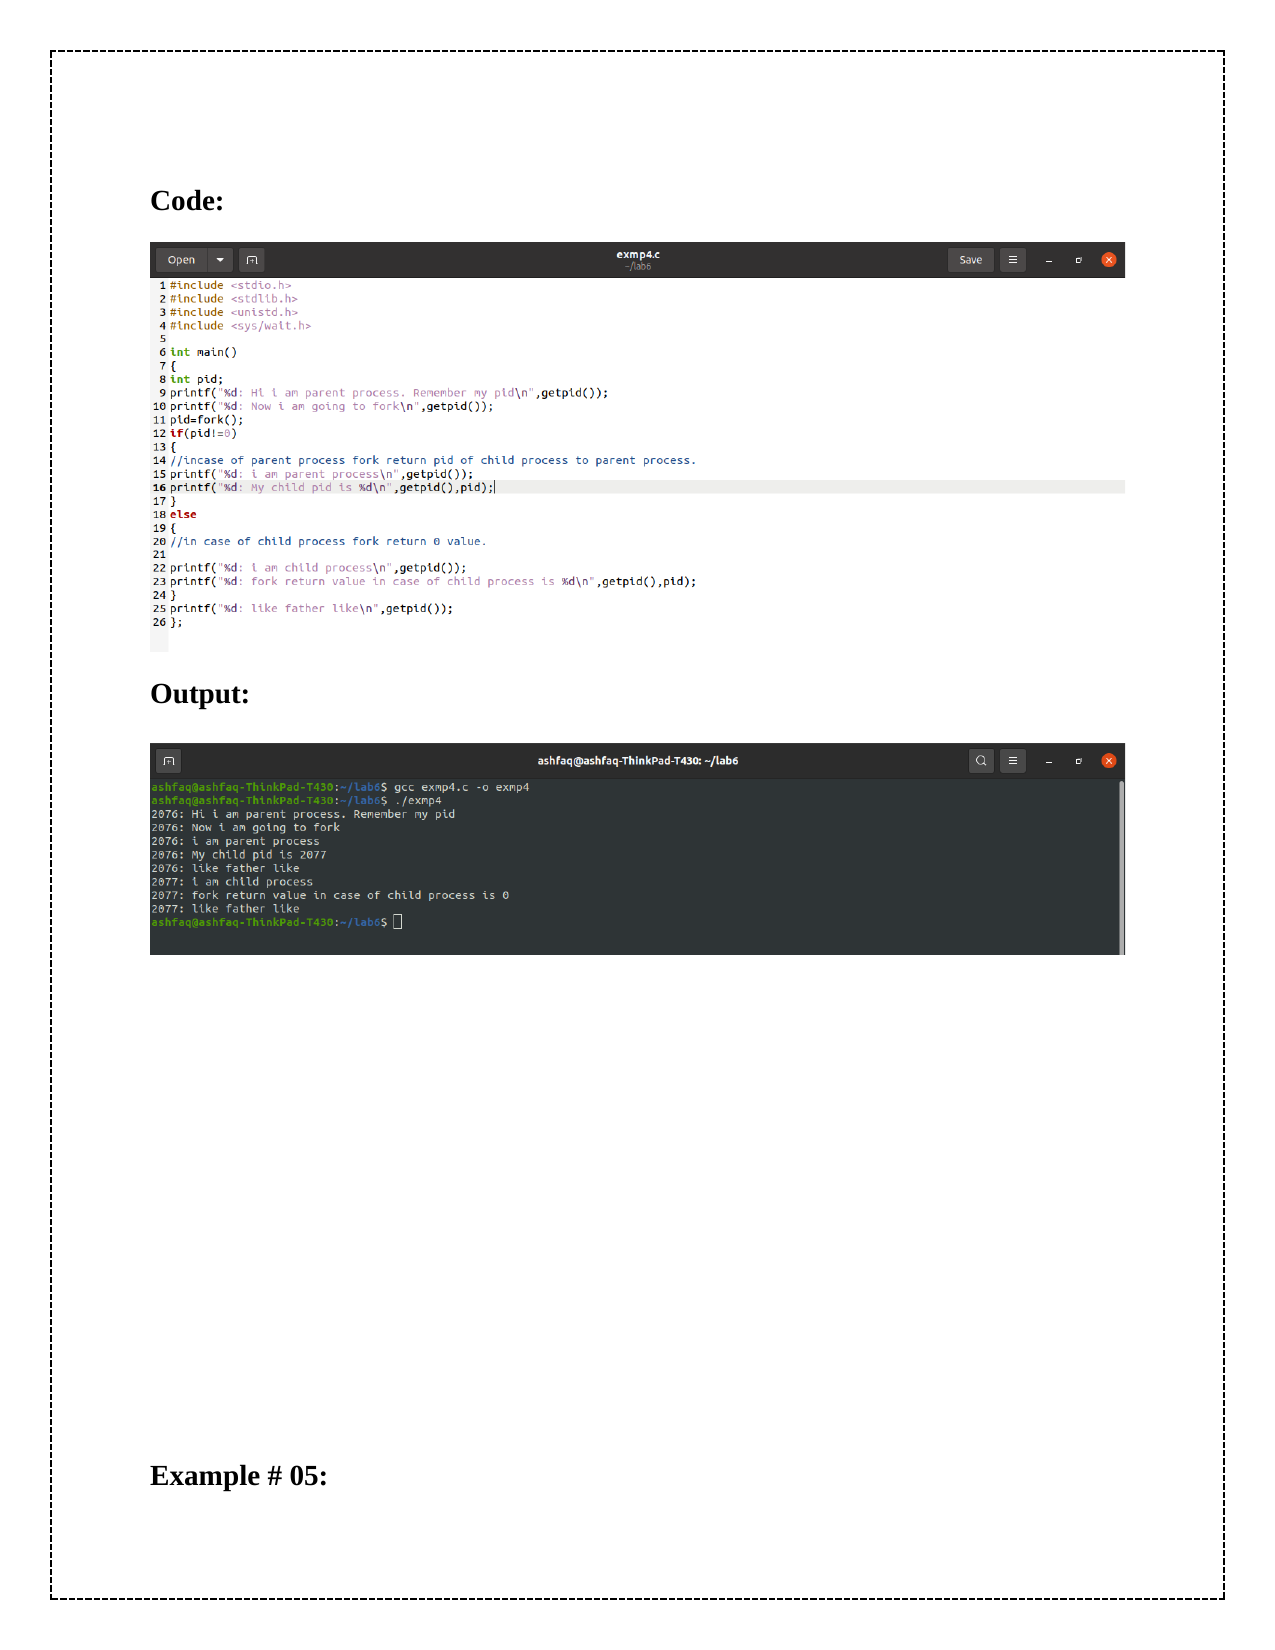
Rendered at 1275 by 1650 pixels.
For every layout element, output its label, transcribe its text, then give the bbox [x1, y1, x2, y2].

text Example # 05: [150, 1458, 1125, 1491]
text Code: [150, 183, 1125, 217]
picture [150, 242, 1125, 652]
text Output: [150, 676, 1125, 710]
picture [150, 743, 1125, 955]
